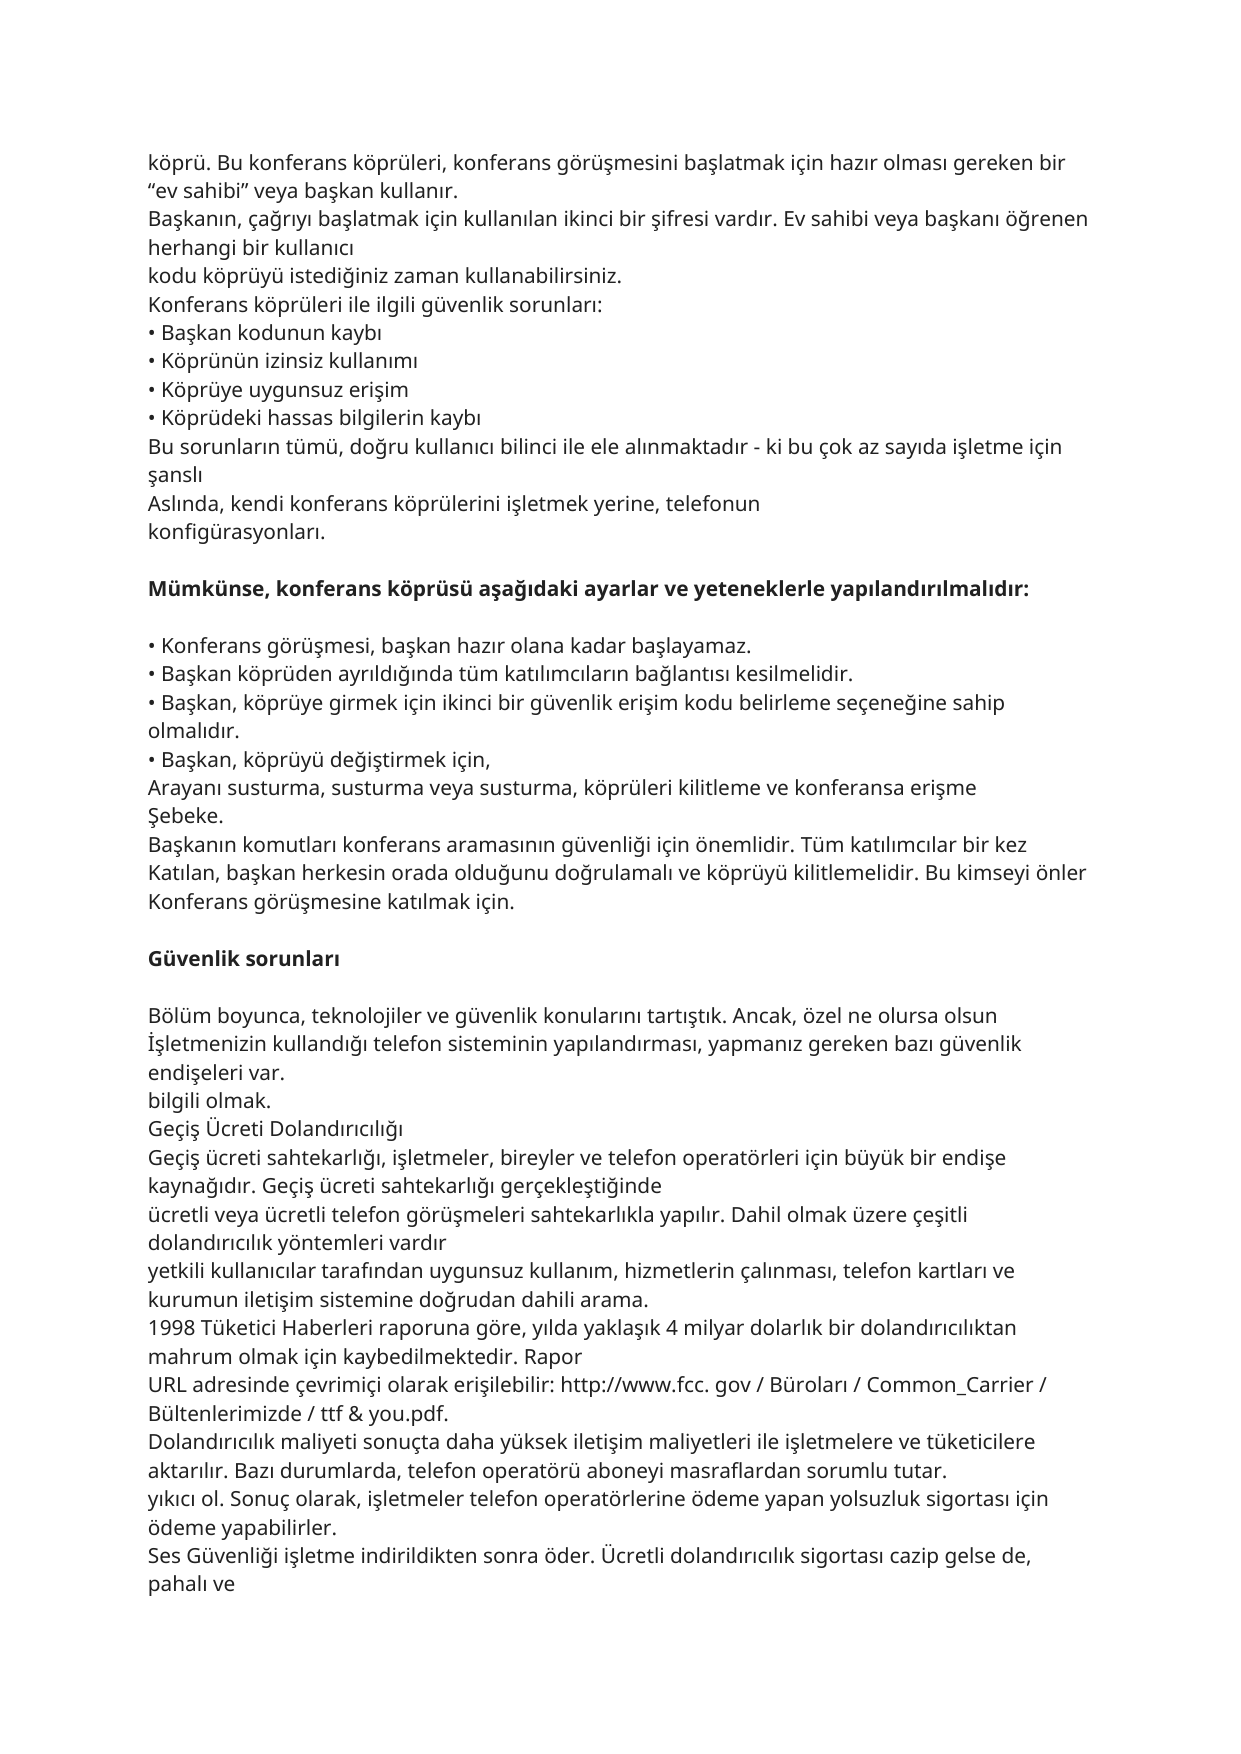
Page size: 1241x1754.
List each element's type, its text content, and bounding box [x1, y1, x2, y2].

text yetkili kullanıcılar tarafından uygunsuz kullanım, hizmetlerin çalınması, telefon kartları ve kurumun iletişim sistemine doğrudan dahili arama. [148, 1257, 1093, 1313]
text Katılan, başkan herkesin orada olduğunu doğrulamalı ve köprüyü kilitlemelidir. Bu kimseyi önler [148, 858, 1093, 887]
text ücretli veya ücretli telefon görüşmeleri sahtekarlıkla yapılır. Dahil olmak üzere çeşitli dolandırıcılık yöntemleri vardır [148, 1200, 1093, 1257]
text yıkıcı ol. Sonuç olarak, işletmeler telefon operatörlerine ödeme yapan yolsuzluk sigortası için ödeme yapabilirler. [148, 1484, 1093, 1541]
text • Başkan, köprüye girmek için ikinci bir güvenlik erişim kodu belirleme seçeneğine sahip olmalıdır. [148, 688, 1093, 745]
text Konferans görüşmesine katılmak için. [148, 887, 1093, 915]
text Konferans köprüleri ile ilgili güvenlik sorunları: [148, 290, 1093, 318]
text • Köprüdeki hassas bilgilerin kaybı [148, 403, 1093, 432]
text Geçiş ücreti sahtekarlığı, işletmeler, bireyler ve telefon operatörleri için büyük bir endişe kaynağıdır. Geçiş ücreti sahtekarlığı gerçekleştiğinde [148, 1143, 1093, 1200]
text Bölüm boyunca, teknolojiler ve güvenlik konularını tartıştık. Ancak, özel ne olursa olsun [148, 1001, 1093, 1029]
text Başkanın komutları konferans aramasının güvenliği için önemlidir. Tüm katılımcılar bir kez [148, 830, 1093, 858]
text Güvenlik sorunları [148, 944, 1093, 972]
text Bu sorunların tümü, doğru kullanıcı bilinci ile ele alınmaktadır - ki bu çok az sayıda işletme için şanslı [148, 432, 1093, 489]
text • Başkan, köprüyü değiştirmek için, [148, 745, 1093, 773]
text bilgili olmak. [148, 1086, 1093, 1114]
text • Köprüye uygunsuz erişim [148, 375, 1093, 403]
text İşletmenizin kullandığı telefon sisteminin yapılandırması, yapmanız gereken bazı güvenlik endişeleri var. [148, 1029, 1093, 1086]
text Aslında, kendi konferans köprülerini işletmek yerine, telefonun [148, 489, 1093, 517]
text • Başkan kodunun kaybı [148, 318, 1093, 347]
text 1998 Tüketici Haberleri raporuna göre, yılda yaklaşık 4 milyar dolarlık bir dolandırıcılıktan mahrum olmak için kaybedilmektedir. Rapor [148, 1313, 1093, 1370]
text URL adresinde çevrimiçi olarak erişilebilir: http://www.fcc. gov / Büroları / Common_Carrier / Bültenlerimizde / ttf & you.pdf. [148, 1370, 1093, 1427]
text • Köprünün izinsiz kullanımı [148, 347, 1093, 375]
text kodu köprüyü istediğiniz zaman kullanabilirsiniz. [148, 261, 1093, 290]
text konfigürasyonları. [148, 517, 1093, 546]
text Mümkünse, konferans köprüsü aşağıdaki ayarlar ve yeteneklerle yapılandırılmalıdır: [148, 574, 1093, 603]
text Ses Güvenliği işletme indirildikten sonra öder. Ücretli dolandırıcılık sigortası cazip gelse de, pahalı ve [148, 1541, 1093, 1598]
text Dolandırıcılık maliyeti sonuçta daha yüksek iletişim maliyetleri ile işletmelere ve tüketicilere aktarılır. Bazı durumlarda, telefon operatörü aboneyi masraflardan sorumlu tutar. [148, 1427, 1093, 1484]
text köprü. Bu konferans köprüleri, konferans görüşmesini başlatmak için hazır olması gereken bir “ev sahibi” veya başkan kullanır. [148, 148, 1093, 204]
text Arayanı susturma, susturma veya susturma, köprüleri kilitleme ve konferansa erişme [148, 773, 1093, 802]
text Şebeke. [148, 802, 1093, 830]
text • Konferans görüşmesi, başkan hazır olana kadar başlayamaz. [148, 631, 1093, 659]
text • Başkan köprüden ayrıldığında tüm katılımcıların bağlantısı kesilmelidir. [148, 659, 1093, 688]
text Geçiş Ücreti Dolandırıcılığı [148, 1114, 1093, 1143]
text Başkanın, çağrıyı başlatmak için kullanılan ikinci bir şifresi vardır. Ev sahibi veya başkanı öğrenen herhangi bir kullanıcı [148, 204, 1093, 261]
